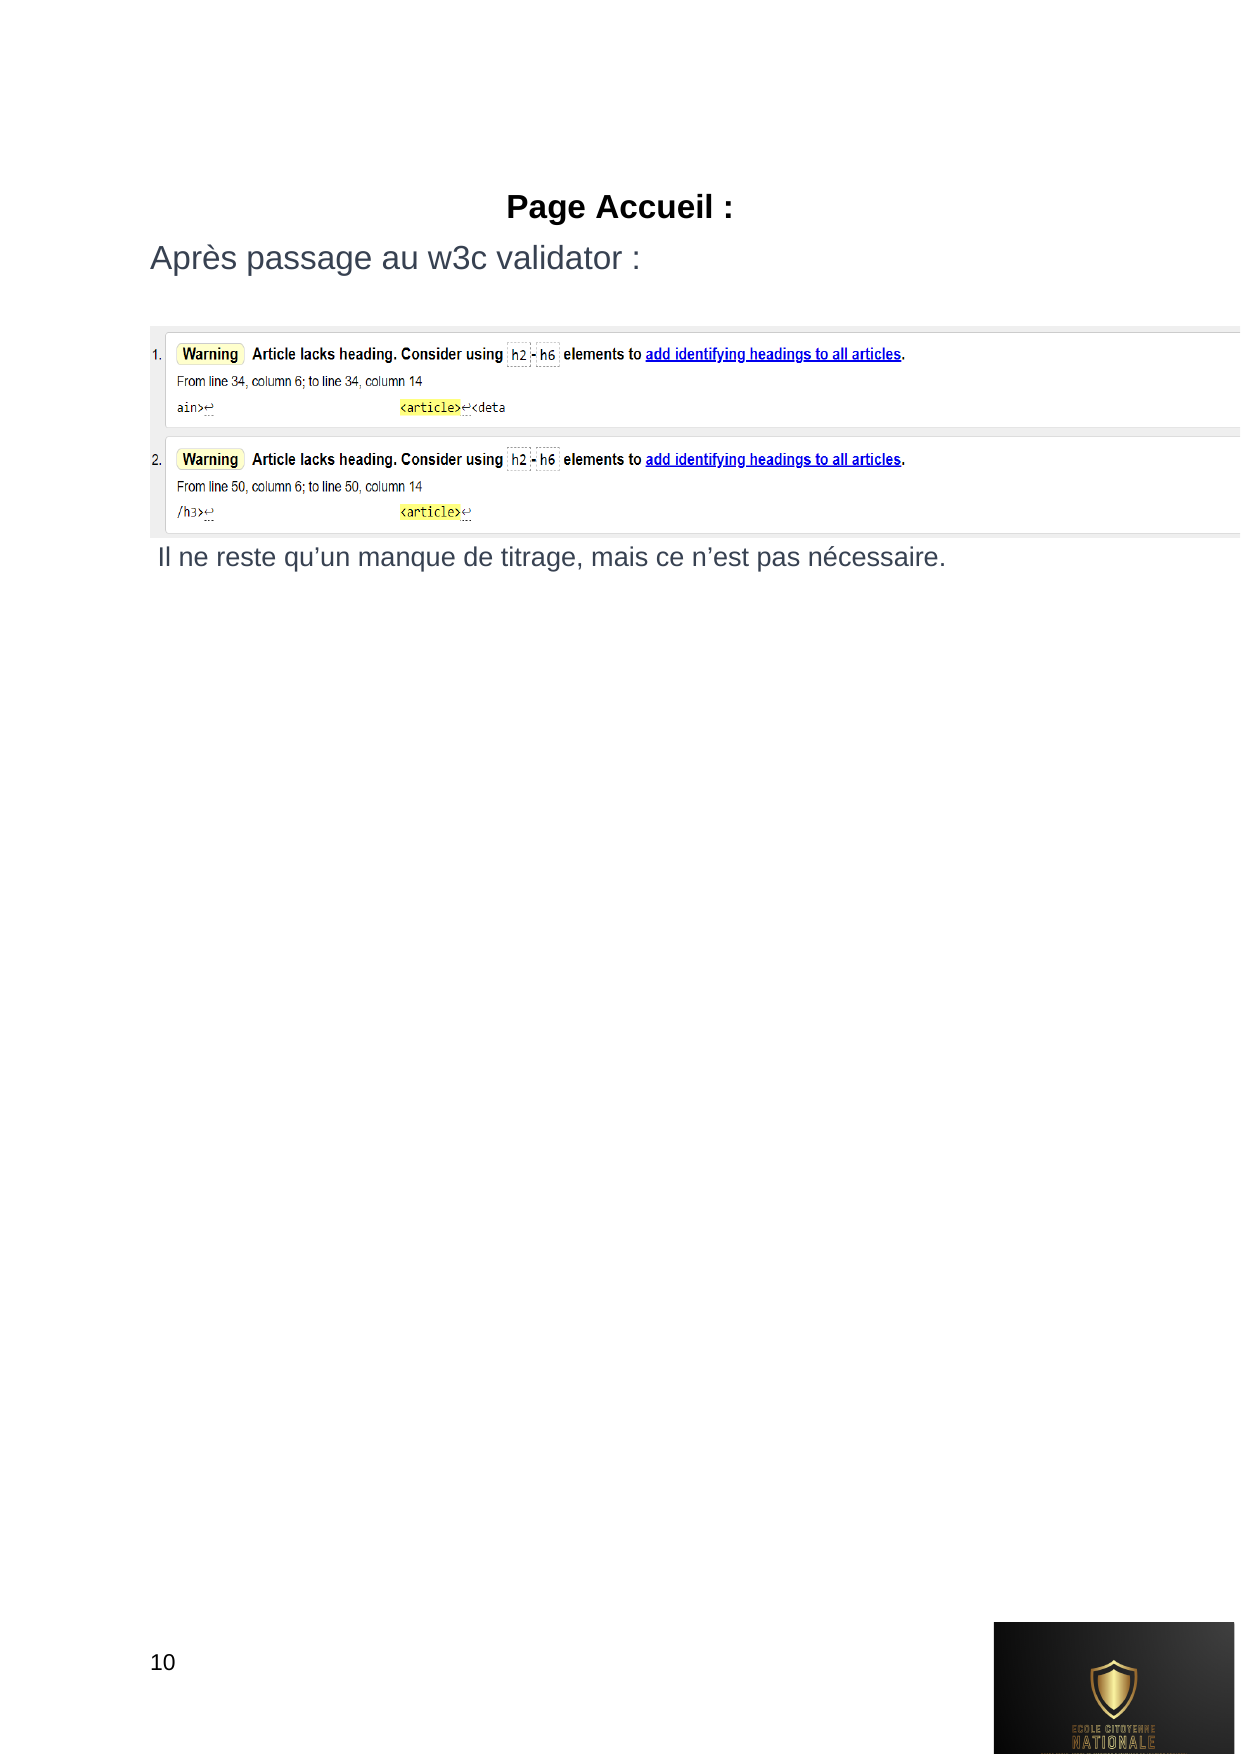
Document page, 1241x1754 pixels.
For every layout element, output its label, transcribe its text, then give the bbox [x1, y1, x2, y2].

subtitle Page Accueil : [150, 187, 1090, 226]
picture [993, 1622, 1235, 1754]
text Après passage au w3c validator : [150, 238, 1090, 277]
text Il ne reste qu’un manque de titrage, mais ce n’est pas nécessaire. [150, 541, 1090, 573]
picture [150, 326, 1241, 538]
